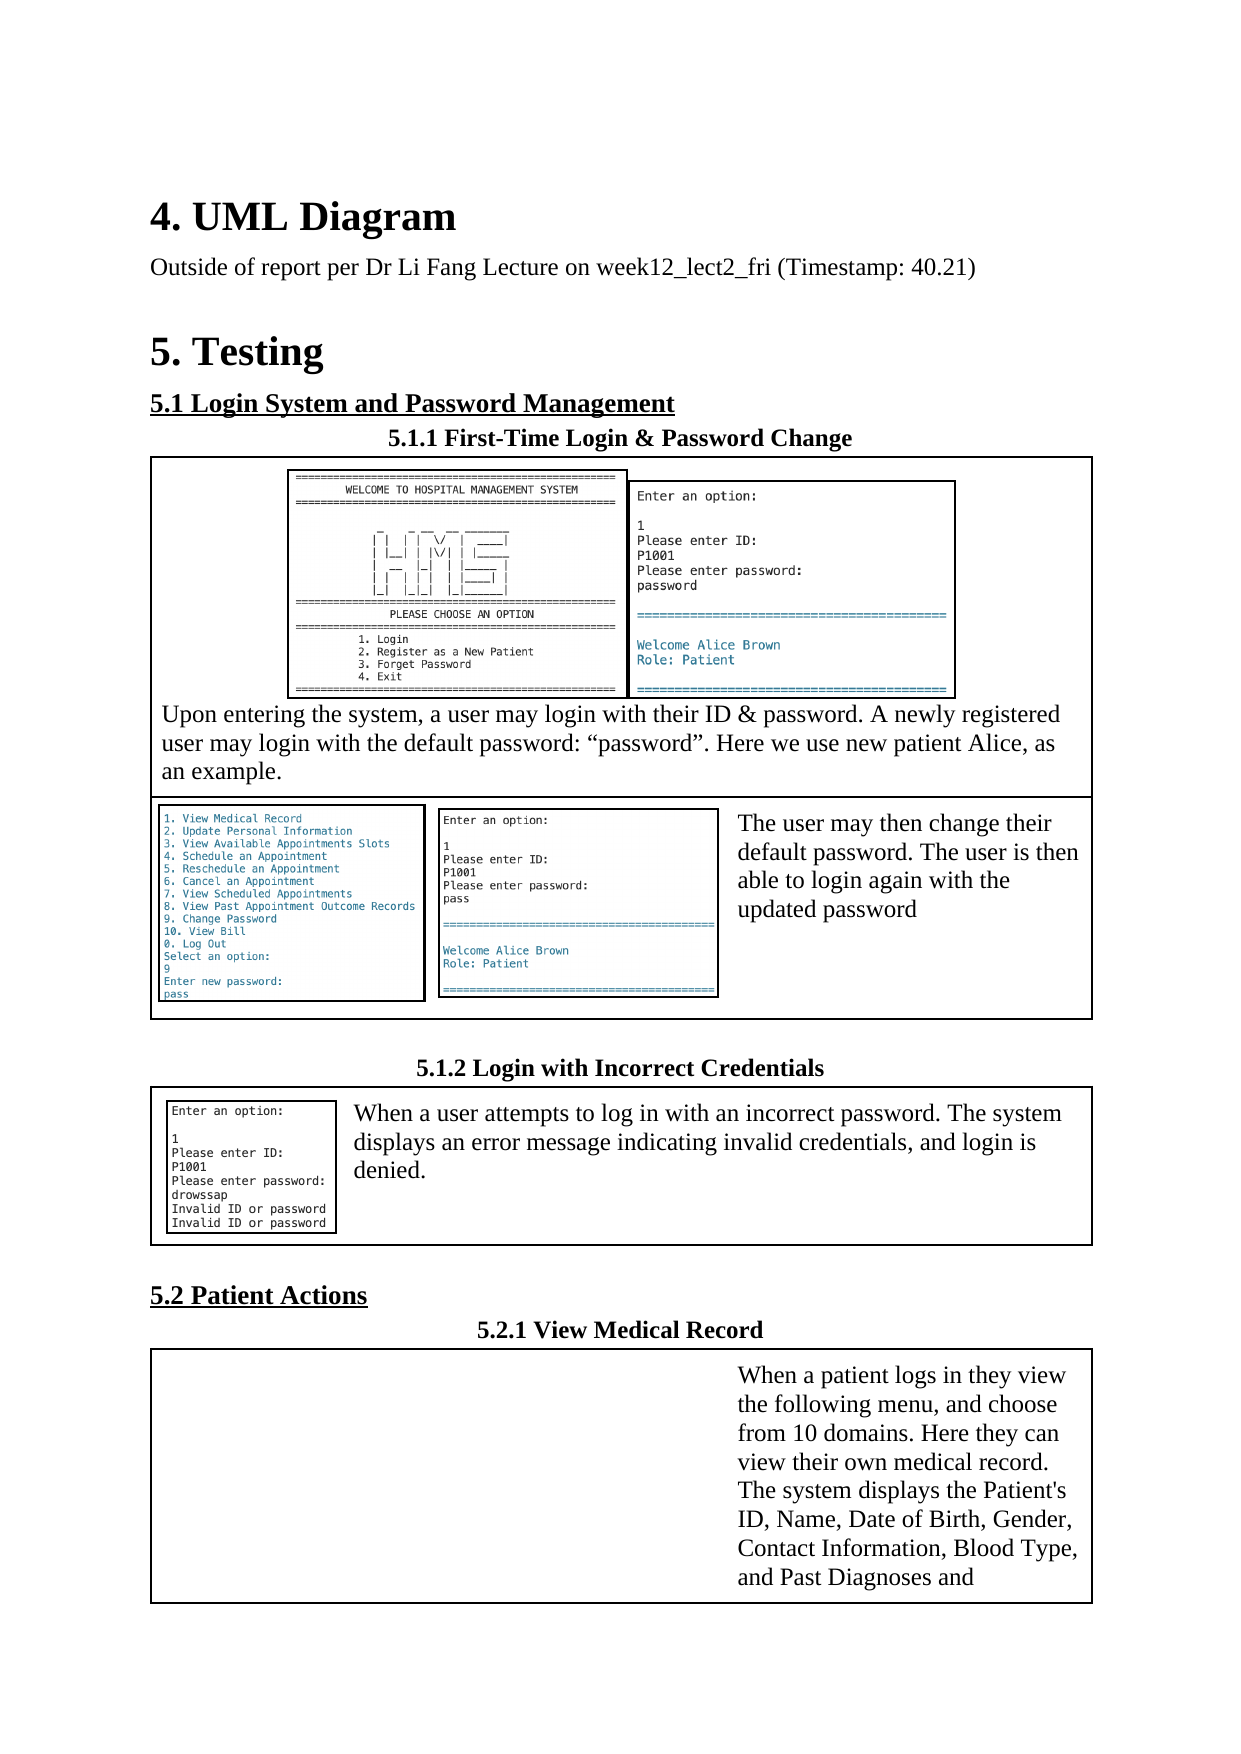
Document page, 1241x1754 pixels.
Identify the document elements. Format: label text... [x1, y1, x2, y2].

subtitle 4. UML Diagram [150, 192, 1090, 239]
picture [168, 1102, 335, 1232]
text Outside of report per Dr Li Fang Lecture on week12_lect2_fri (Timestamp: 40.21) [150, 252, 1090, 281]
picture [160, 806, 423, 1000]
table_cell The user may then change their default password. The user is then able to login again with the updated password [152, 798, 1091, 1017]
table_header Upon entering the system, a user may login with their ID & password. A newly registered user may login with the default password: “password”. Here we use new patient Alice, as an example. [152, 458, 1091, 796]
text 5.1.1 First-Time Login & Password Change [150, 423, 1090, 452]
text 5.2.1 View Medical Record [150, 1315, 1090, 1344]
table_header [152, 1350, 1091, 1602]
picture [440, 810, 717, 996]
text 5.1 Login System and Password Management [150, 387, 1090, 418]
text 5.2 Patient Actions [150, 1279, 1090, 1310]
table_header When a user attempts to log in with an incorrect password. The system displays an error message indicating invalid credentials, and login is denied. [152, 1088, 1091, 1244]
picture [289, 471, 626, 697]
text 5.1.2 Login with Incorrect Credentials [150, 1053, 1090, 1081]
subtitle 5. Testing [150, 327, 1090, 375]
picture [630, 482, 954, 697]
